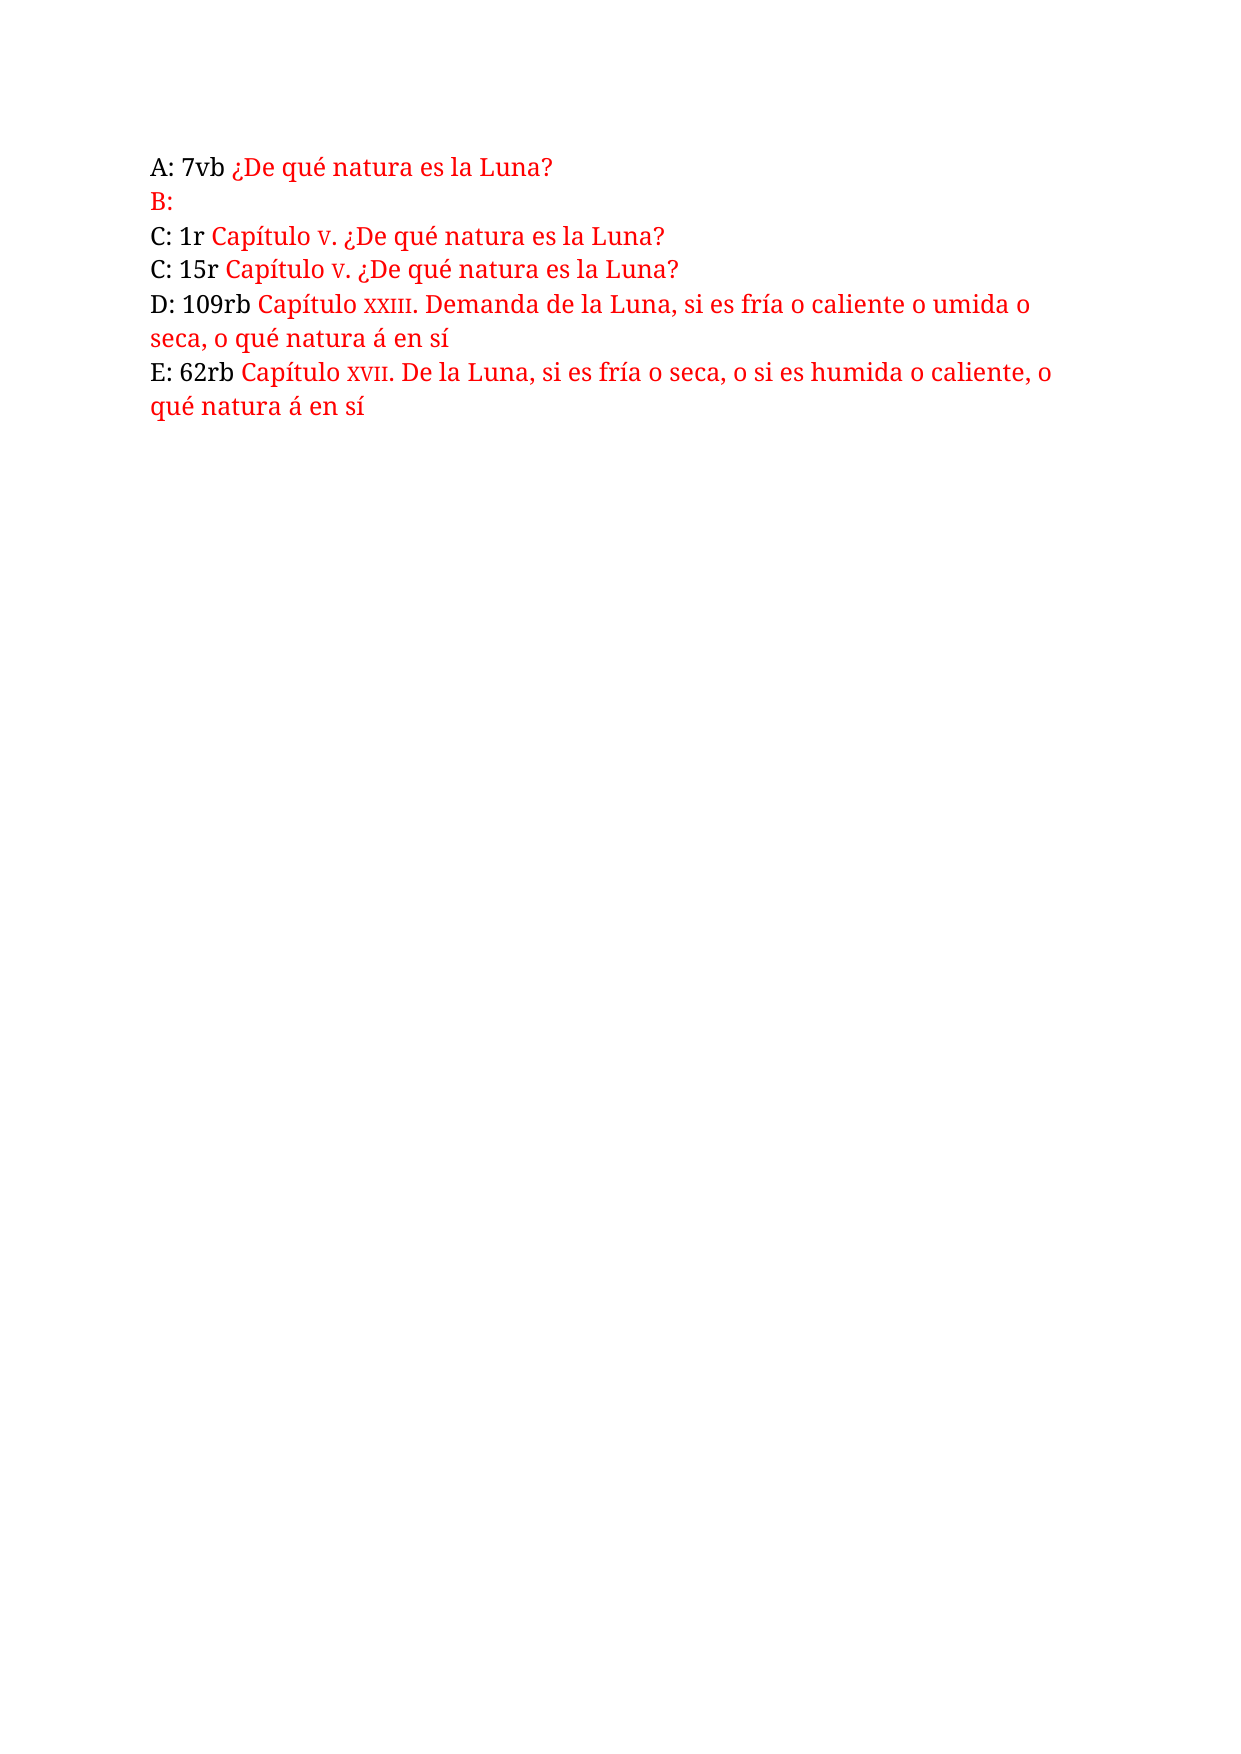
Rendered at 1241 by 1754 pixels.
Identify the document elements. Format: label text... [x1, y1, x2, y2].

text A: 7vb ¿De qué natura es la Luna? [150, 150, 1090, 184]
text E: 62rb Capítulo xvii. De la Luna, si es fría o seca, o si es humida o caliente, o qué natura á en sí [150, 354, 1090, 422]
text D: 109rb Capítulo xxiii. Demanda de la Luna, si es fría o caliente o umida o seca, o qué natura á en sí [150, 286, 1090, 354]
text C: 1r Capítulo v. ¿De qué natura es la Luna? [150, 218, 1090, 252]
text C: 15r Capítulo v. ¿De qué natura es la Luna? [150, 252, 1090, 286]
text B: [150, 184, 1090, 218]
